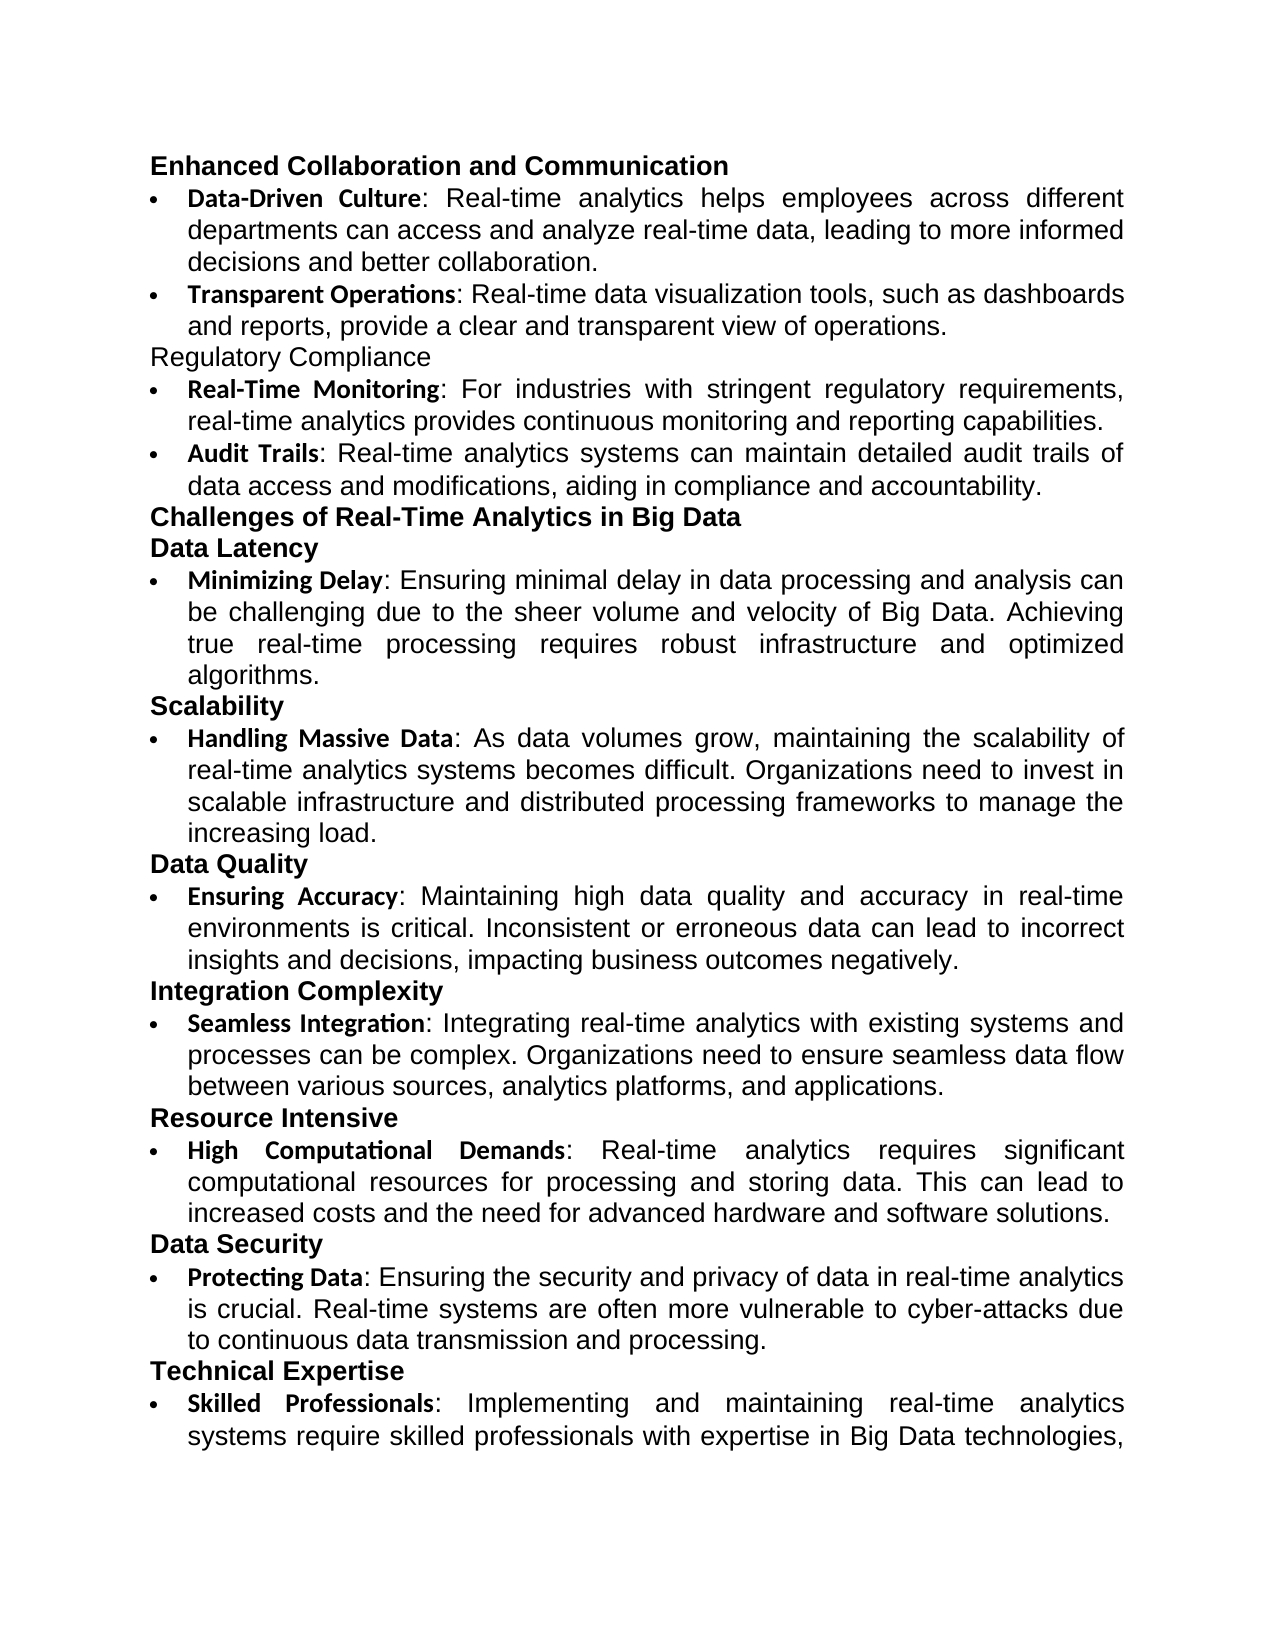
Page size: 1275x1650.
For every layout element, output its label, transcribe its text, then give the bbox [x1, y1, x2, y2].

subtitle Enhanced Collaboration and Communication [150, 150, 1125, 181]
subtitle Data Security [150, 1228, 1125, 1260]
list Handling Massive Data: As data volumes grow, maintaining the scalability of real-time analytics systems becomes difficult. Organizations need to invest in scalable infrastructure and distributed processing frameworks to manage the increasing load. [150, 721, 1125, 848]
list Minimizing Delay: Ensuring minimal delay in data processing and analysis can be challenging due to the sheer volume and velocity of Big Data. Achieving true real-time processing requires robust infrastructure and optimized algorithms. [150, 563, 1125, 690]
subtitle Data Quality [150, 848, 1125, 879]
list Seamless Integration: Integrating real-time analytics with existing systems and processes can be complex. Organizations need to ensure seamless data flow between various sources, analytics platforms, and applications. [150, 1006, 1125, 1102]
subtitle Data Latency [150, 532, 1125, 563]
subtitle Resource Intensive [150, 1102, 1125, 1133]
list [150, 1386, 1125, 1451]
subtitle Integration Complexity [150, 975, 1125, 1006]
subtitle Scalability [150, 690, 1125, 721]
list Transparent Operations: Real-time data visualization tools, such as dashboards and reports, provide a clear and transparent view of operations. [150, 277, 1125, 341]
list Audit Trails: Real-time analytics systems can maintain detailed audit trails of data access and modifications, aiding in compliance and accountability. [150, 437, 1125, 501]
list Ensuring Accuracy: Maintaining high data quality and accuracy in real-time environments is critical. Inconsistent or erroneous data can lead to incorrect insights and decisions, impacting business outcomes negatively. [150, 879, 1125, 975]
list High Computational Demands: Real-time analytics requires significant computational resources for processing and storing data. This can lead to increased costs and the need for advanced hardware and software solutions. [150, 1133, 1125, 1228]
list Data-Driven Culture: Real-time analytics helps employees across different departments can access and analyze real-time data, leading to more informed decisions and better collaboration. [150, 181, 1125, 277]
subtitle Regulatory Compliance [150, 341, 1125, 372]
list Real-Time Monitoring: For industries with stringent regulatory requirements, real-time analytics provides continuous monitoring and reporting capabilities. [150, 372, 1125, 437]
subtitle Technical Expertise [150, 1355, 1125, 1386]
list Protecting Data: Ensuring the security and privacy of data in real-time analytics is crucial. Real-time systems are often more vulnerable to cyber-attacks due to continuous data transmission and processing. [150, 1260, 1125, 1355]
subtitle Challenges of Real-Time Analytics in Big Data [150, 501, 1125, 532]
